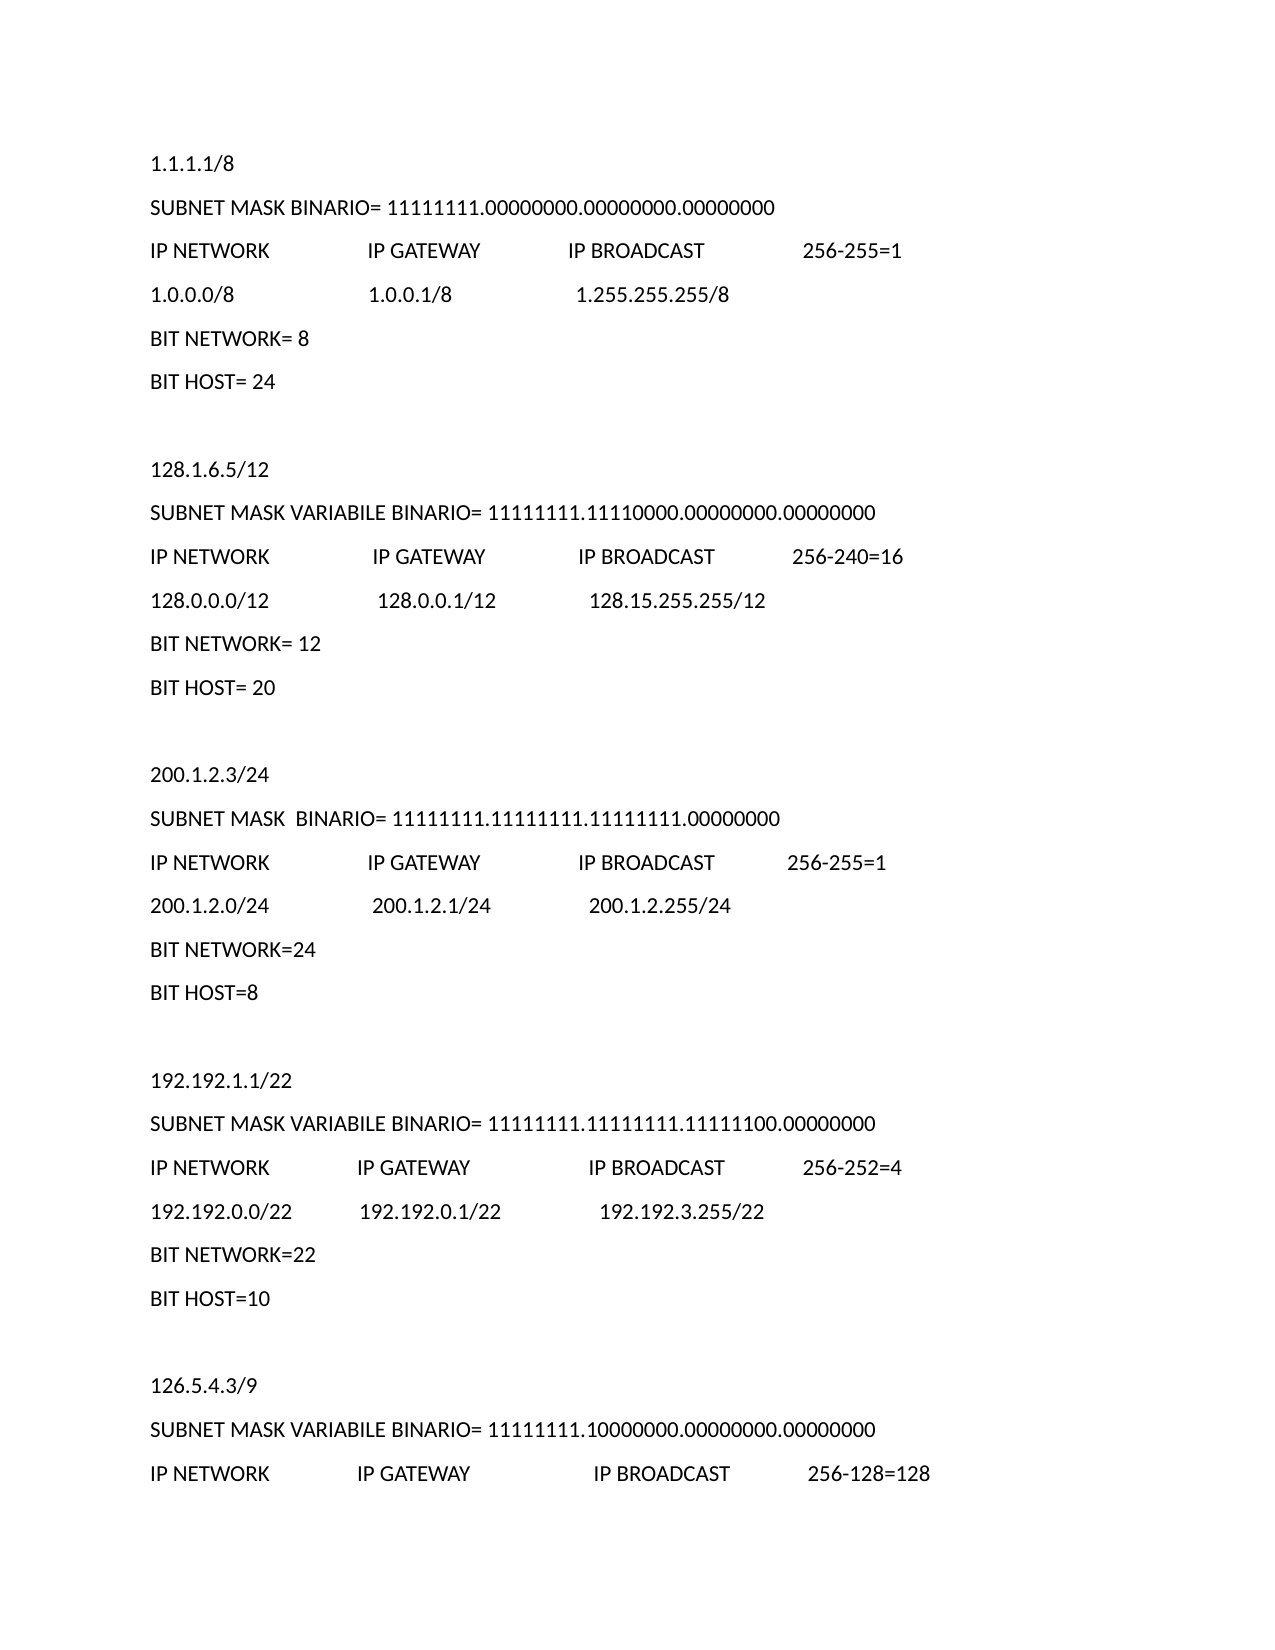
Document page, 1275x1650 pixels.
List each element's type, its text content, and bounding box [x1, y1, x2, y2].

text 126.5.4.3/9 [150, 1372, 1125, 1399]
text SUBNET MASK VARIABILE BINARIO= 11111111.10000000.00000000.00000000 [150, 1416, 1125, 1443]
text BIT NETWORK= 8 [150, 324, 1125, 352]
text SUBNET MASK VARIABILE BINARIO= 11111111.11111111.11111100.00000000 [150, 1110, 1125, 1137]
text SUBNET MASK VARIABILE BINARIO= 11111111.11110000.00000000.00000000 [150, 499, 1125, 526]
text SUBNET MASK BINARIO= 11111111.11111111.11111111.00000000 [150, 805, 1125, 832]
text 128.0.0.0/12 128.0.0.1/12 128.15.255.255/12 [150, 586, 1125, 613]
text 192.192.1.1/22 [150, 1067, 1125, 1093]
text BIT NETWORK=22 [150, 1241, 1125, 1268]
text BIT HOST=10 [150, 1285, 1125, 1312]
text BIT HOST= 20 [150, 674, 1125, 701]
text 200.1.2.3/24 [150, 761, 1125, 788]
text BIT NETWORK=24 [150, 936, 1125, 963]
text 200.1.2.0/24 200.1.2.1/24 200.1.2.255/24 [150, 892, 1125, 919]
text 128.1.6.5/12 [150, 456, 1125, 482]
text 1.0.0.0/8 1.0.0.1/8 1.255.255.255/8 [150, 281, 1125, 308]
text BIT HOST= 24 [150, 368, 1125, 395]
text IP NETWORK IP GATEWAY IP BROADCAST 256-255=1 [150, 237, 1125, 264]
text IP NETWORK IP GATEWAY IP BROADCAST 256-252=4 [150, 1154, 1125, 1181]
text SUBNET MASK BINARIO= 11111111.00000000.00000000.00000000 [150, 194, 1125, 221]
text BIT HOST=8 [150, 979, 1125, 1006]
text BIT NETWORK= 12 [150, 630, 1125, 657]
text IP NETWORK IP GATEWAY IP BROADCAST 256-128=128 [150, 1459, 1125, 1486]
text IP NETWORK IP GATEWAY IP BROADCAST 256-255=1 [150, 848, 1125, 875]
text IP NETWORK IP GATEWAY IP BROADCAST 256-240=16 [150, 543, 1125, 570]
text 192.192.0.0/22 192.192.0.1/22 192.192.3.255/22 [150, 1197, 1125, 1224]
text 1.1.1.1/8 [150, 150, 1125, 177]
